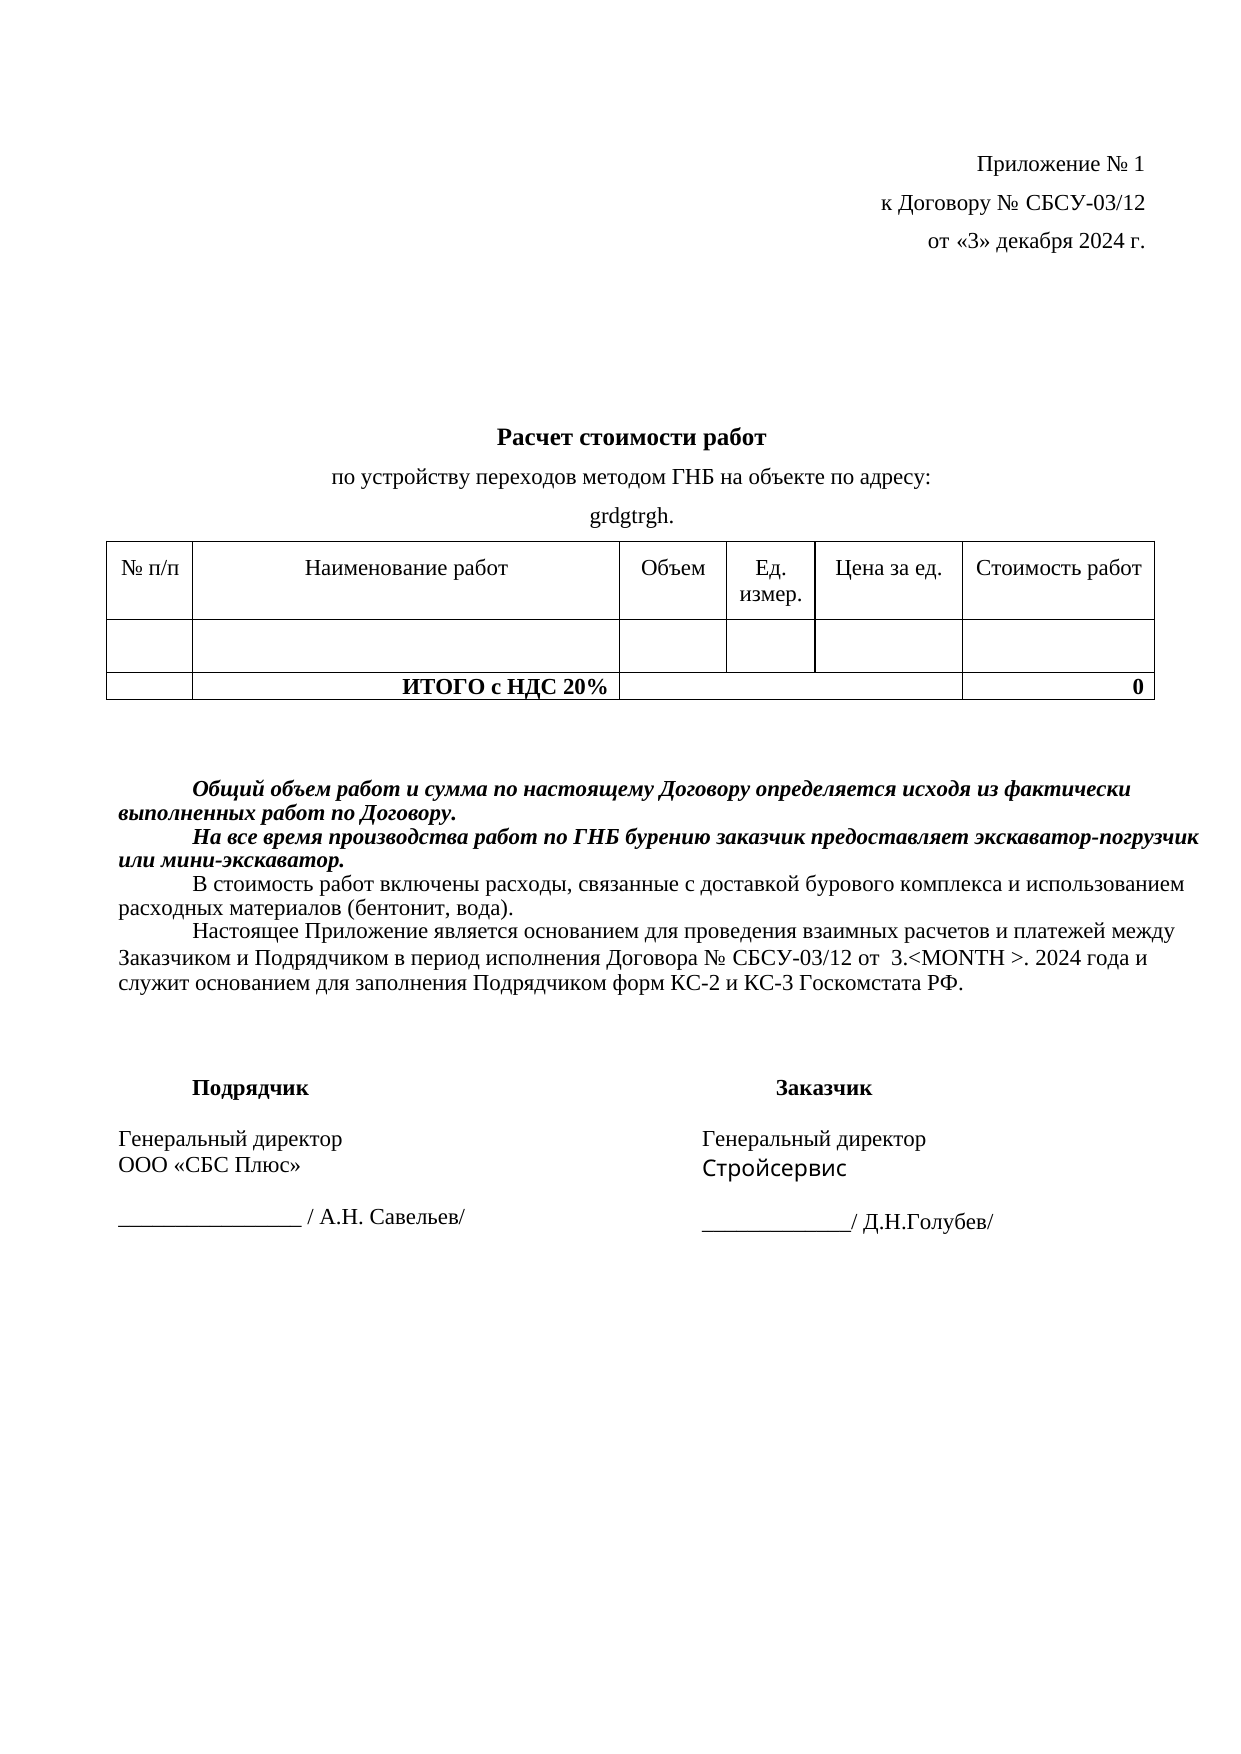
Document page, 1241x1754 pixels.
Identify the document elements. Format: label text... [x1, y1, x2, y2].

text ________________ / А.Н. Савельев/ [118, 1203, 627, 1229]
table_header № п/п [107, 542, 192, 619]
text Генеральный директор [118, 1125, 627, 1151]
text На все время производства работ по ГНБ бурению заказчик предоставляет экскаватор-погрузчик или мини-экскаватор. [118, 825, 1211, 873]
text Общий объем работ и сумма по настоящему Договору определяется исходя из фактически выполненных работ по Договору. [118, 778, 1211, 825]
text Генеральный директор [702, 1125, 1211, 1151]
table_cell [107, 673, 192, 699]
text к Договору № СБСУ-03/12 [118, 188, 1145, 215]
table_cell [620, 673, 962, 699]
table_cell [620, 620, 726, 672]
table_cell [963, 620, 1154, 672]
table_cell [107, 620, 192, 672]
table_cell [193, 620, 619, 672]
text Подрядчик [118, 1074, 627, 1100]
table_cell [727, 620, 814, 672]
table_header Стоимость работ [963, 542, 1154, 619]
text Стройсервис [702, 1151, 1211, 1183]
text grdgtrgh. [118, 502, 1145, 528]
table_header Ед. измер. [727, 542, 814, 619]
text _____________/ Д.Н.Голубев/ [702, 1208, 1211, 1234]
table_cell [816, 620, 962, 672]
table_cell ИТОГО с НДС 20% [193, 673, 619, 699]
table_cell 0 [963, 673, 1154, 699]
table_header Цена за ед. [816, 542, 962, 619]
text В стоимость работ включены расходы, связанные с доставкой бурового комплекса и использованием расходных материалов (бентонит, вода). [118, 873, 1211, 920]
text Заказчик [702, 1074, 1211, 1100]
text Расчет стоимости работ [118, 422, 1145, 450]
text Настоящее Приложение является основанием для проведения взаимных расчетов и платежей между Заказчиком и Подрядчиком в период исполнения Договора № СБСУ-03/12 от 3.<MONTH >. 2024 года и служит основанием для заполнения Подрядчиком форм КС-2 и КС-3 Госкомстата РФ. [118, 920, 1211, 996]
text Приложение № 1 [118, 150, 1145, 176]
text по устройству переходов методом ГНБ на объекте по адресу: [118, 463, 1145, 489]
text от «3» декабря 2024 г. [118, 227, 1145, 254]
table_header Наименование работ [193, 542, 619, 619]
text ООО «СБС Плюс» [118, 1151, 627, 1178]
table_header Объем [620, 542, 726, 619]
